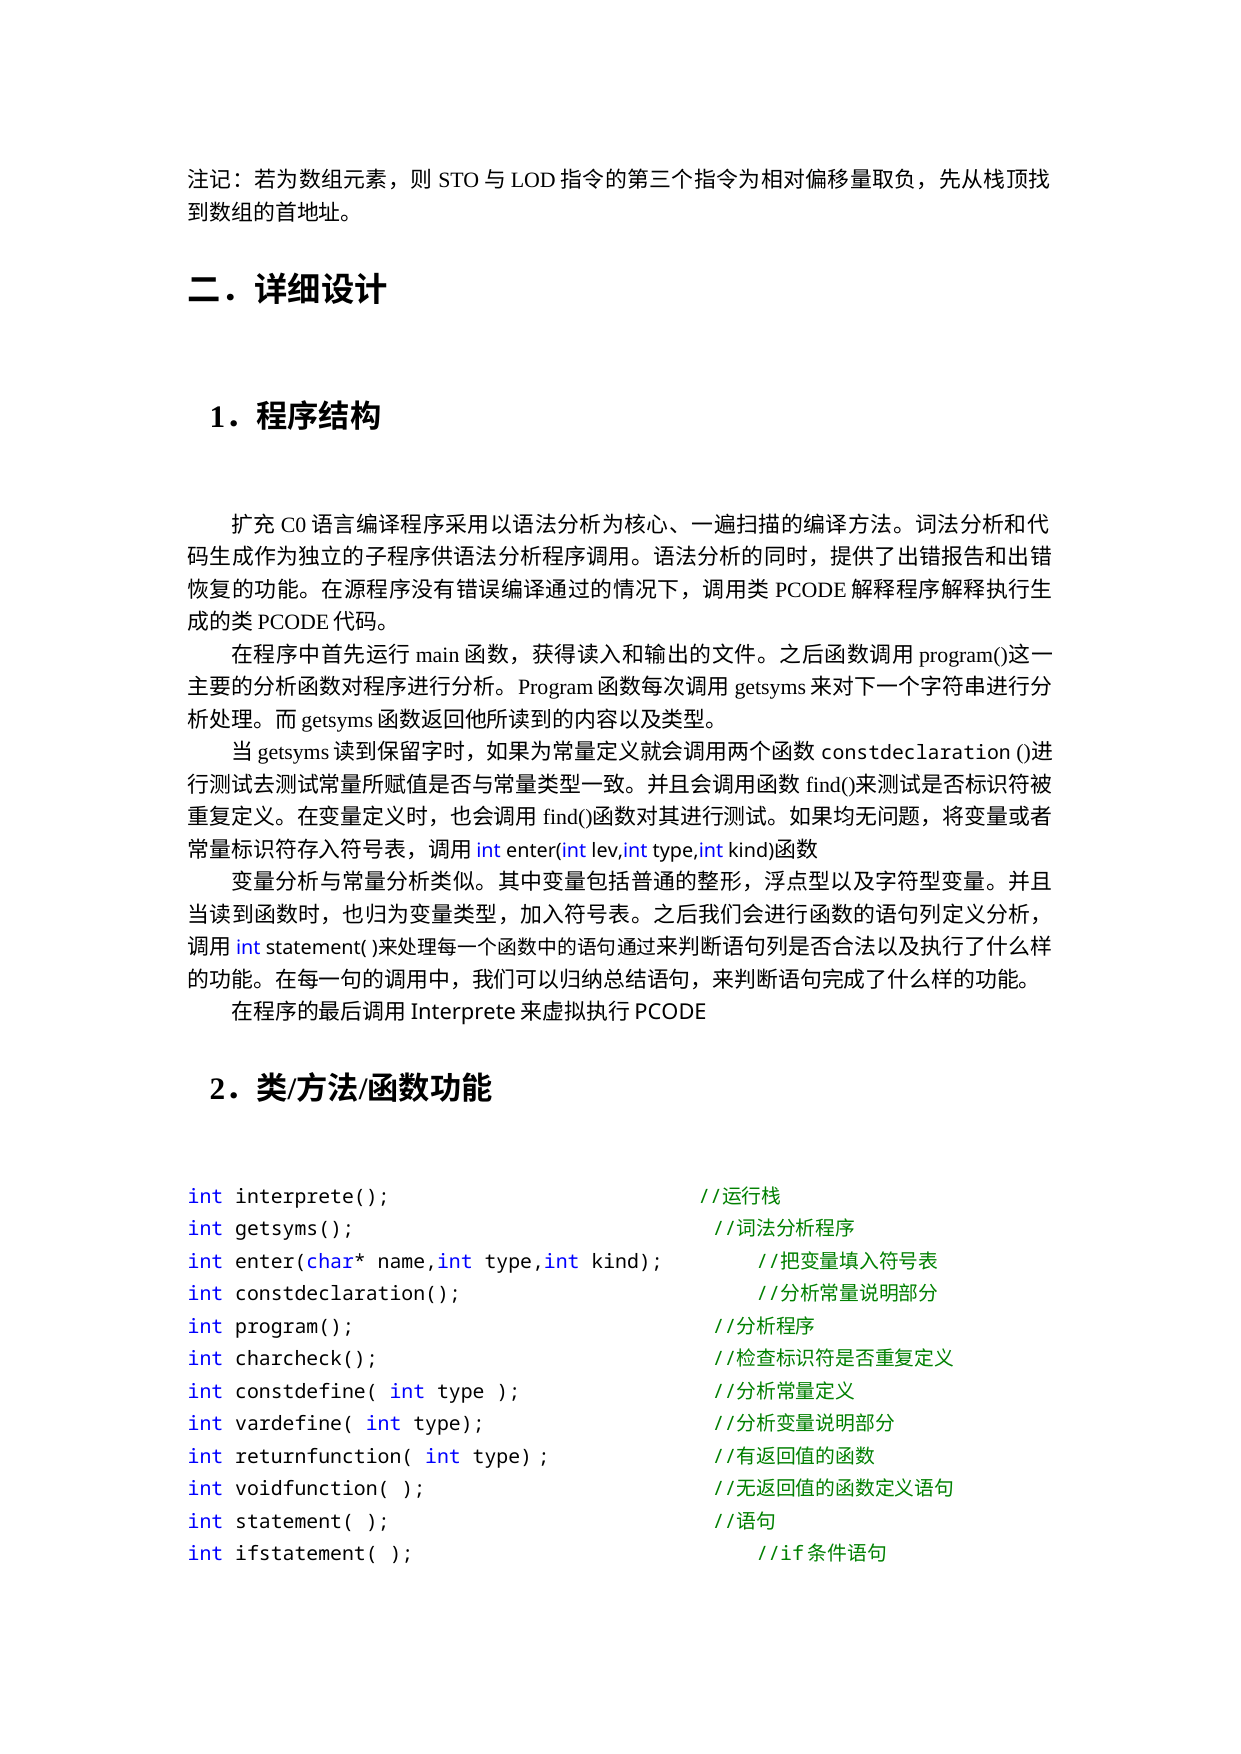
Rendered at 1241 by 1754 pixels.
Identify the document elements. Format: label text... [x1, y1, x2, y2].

subtitle 二．详细设计 [187, 254, 1053, 319]
text int vardefine( int type); //分析变量说明部分 [187, 1406, 1053, 1438]
text 变量分析与常量分析类似。其中变量包括普通的整形，浮点型以及字符型变量。并且当读到函数时，也归为变量类型，加入符号表。之后我们会进行函数的语句列定义分析，调用int statement( )来处理每一个函数中的语句通过来判断语句列是否合法以及执行了什么样的功能。在每一句的调用中，我们可以归纳总结语句，来判断语句完成了什么样的功能。 [187, 864, 1053, 994]
text int charcheck(); //检查标识符是否重复定义 [187, 1341, 1053, 1373]
text 在程序的最后调用Interprete来虚拟执行PCODE [187, 994, 1053, 1026]
text int interprete(); //运行栈 [187, 1178, 1053, 1211]
text int ifstatement( ); //if条件语句 [187, 1536, 1053, 1568]
text int getsyms(); //词法分析程序 [187, 1211, 1053, 1243]
text int enter(char* name,int type,int kind); //把变量填入符号表 [187, 1243, 1053, 1276]
text 当getsyms读到保留字时，如果为常量定义就会调用两个函数 constdeclaration ()进行测试去测试常量所赋值是否与常量类型一致。并且会调用函数find()来测试是否标识符被重复定义。在变量定义时，也会调用find()函数对其进行测试。如果均无问题，将变量或者常量标识符存入符号表，调用int enter(int lev,int type,int kind)函数 [187, 734, 1053, 864]
text int returnfunction( int type) ; //有返回值的函数 [187, 1438, 1053, 1471]
text int constdefine( int type ); //分析常量定义 [187, 1373, 1053, 1406]
text int constdeclaration(); //分析常量说明部分 [187, 1276, 1053, 1308]
text int statement( ); //语句 [187, 1503, 1053, 1536]
text int program(); //分析程序 [187, 1308, 1053, 1341]
text int voidfunction( ); //无返回值的函数定义语句 [187, 1471, 1053, 1503]
subtitle 1．程序结构 [209, 381, 1053, 446]
text 注记：若为数组元素，则STO与LOD指令的第三个指令为相对偏移量取负，先从栈顶找到数组的首地址。 [187, 162, 1053, 227]
text 扩充C0语言编译程序采用以语法分析为核心、一遍扫描的编译方法。词法分析和代码生成作为独立的子程序供语法分析程序调用。语法分析的同时，提供了出错报告和出错恢复的功能。在源程序没有错误编译通过的情况下，调用类PCODE解释程序解释执行生成的类PCODE代码。 在程序中首先运行main函数，获得读入和输出的文件。之后函数调用program()这一主要的分析函数对程序进行分析。Program函数每次调用getsyms来对下一个字符串进行分析处理。而getsyms函数返回他所读到的内容以及类型。 [187, 506, 1053, 734]
subtitle 2．类/方法/函数功能 [209, 1053, 1053, 1118]
